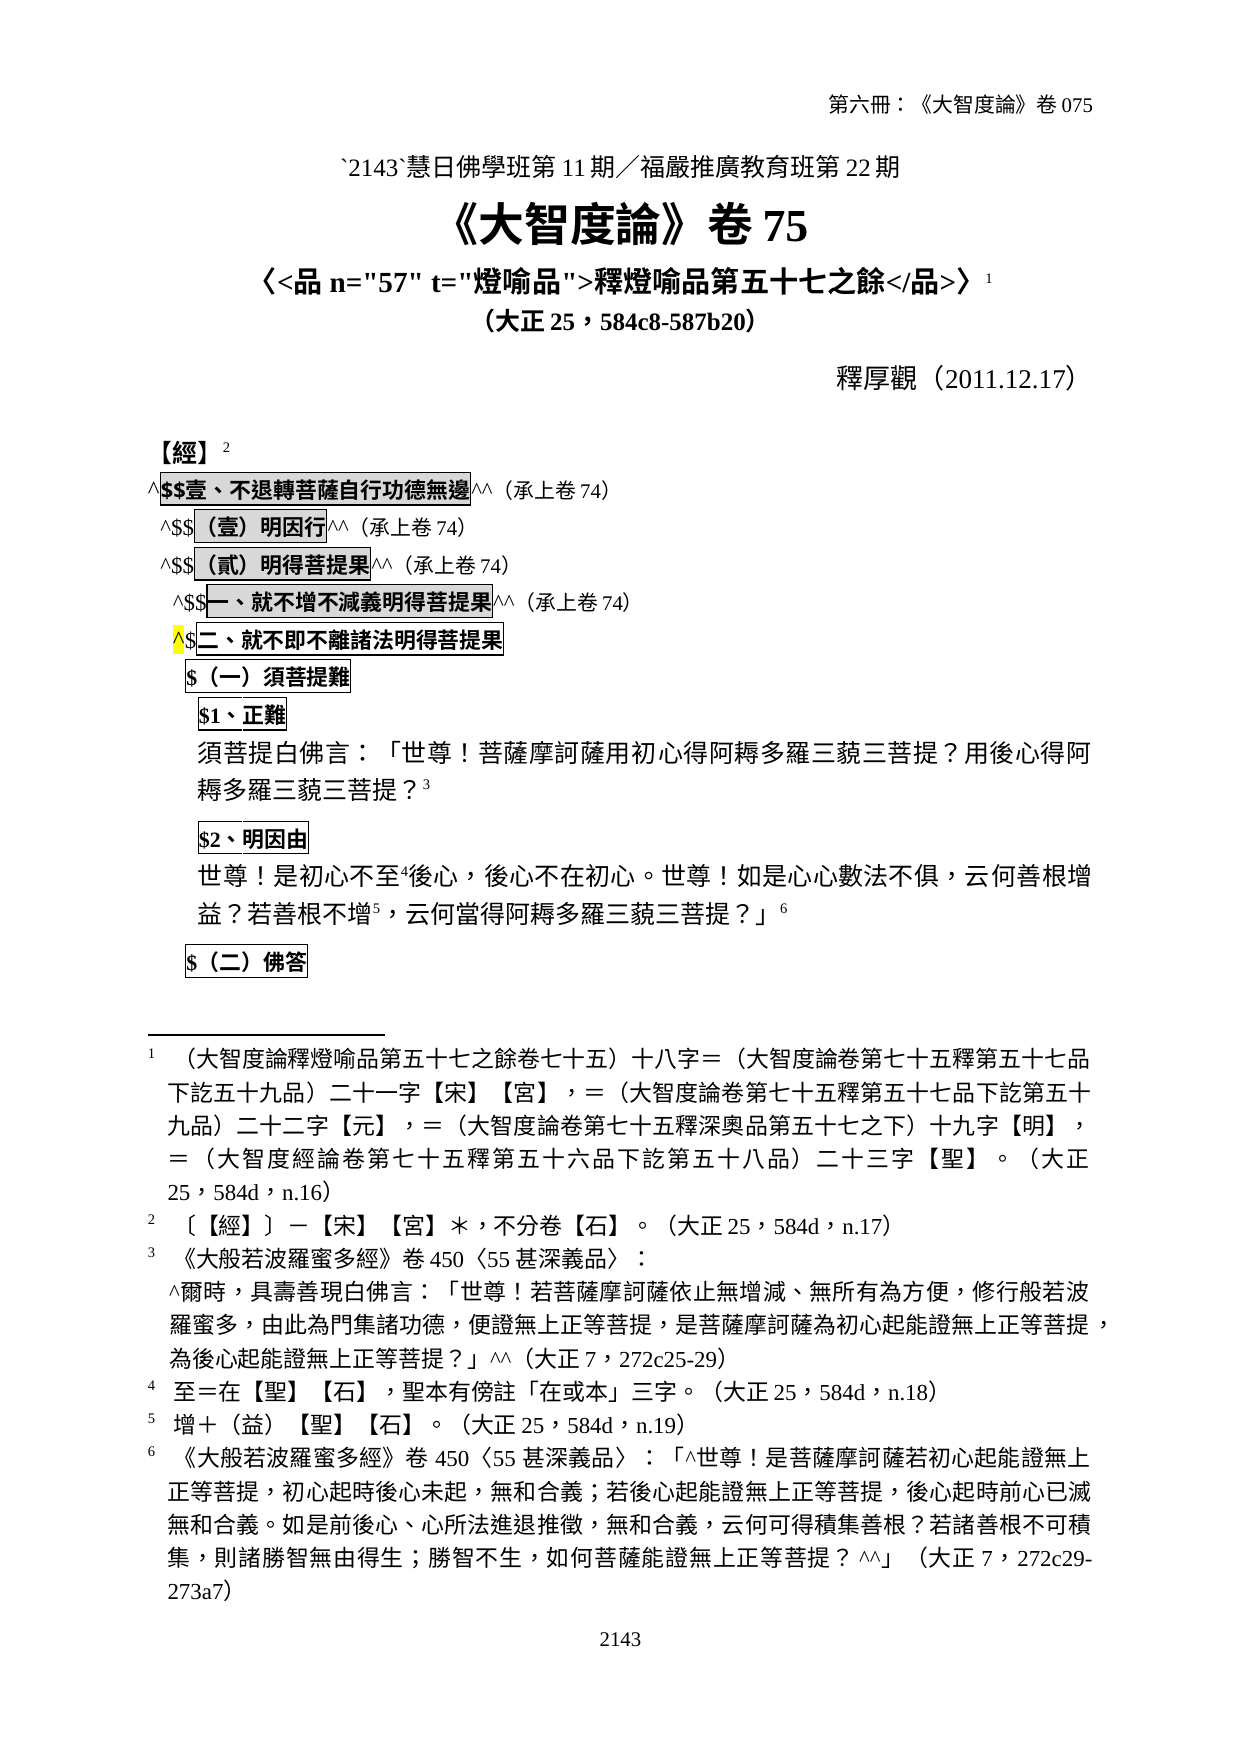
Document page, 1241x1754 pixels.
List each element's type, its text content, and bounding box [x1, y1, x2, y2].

text ^$$壹、不退轉菩薩自行功德無邊^^（承上卷74） [148, 470, 1092, 507]
text $2、明因由 [198, 819, 1092, 856]
text 釋厚觀（2011.12.17） [148, 339, 1092, 414]
text $（一）須菩提難 [185, 657, 1092, 695]
text 須菩提白佛言：「世尊！菩薩摩訶薩用初心得阿耨多羅三藐三菩提？用後心得阿耨多羅三藐三菩提？ [198, 732, 1092, 807]
text 〈<品 n="57" t="燈喻品">釋燈喻品第五十七之餘</品>〉 [148, 259, 1092, 301]
text ^$二、就不即不離諸法明得菩提果 [173, 620, 1092, 657]
text ^$$（貳）明得菩提果^^（承上卷74） [160, 545, 1092, 582]
text ^$$一、就不增不減義明得菩提果^^（承上卷74） [173, 582, 1092, 620]
text `2143`慧日佛學班第11期／福嚴推廣教育班第22期 [148, 148, 1092, 184]
text $1、正難 [198, 695, 1092, 732]
text ^$$（壹）明因行^^（承上卷74） [160, 507, 1092, 545]
text 【經】 [148, 432, 1092, 470]
text 《大智度論》卷75 [148, 184, 1092, 259]
text 世尊！是初心不至後心，後心不在初心。世尊！如是心心數法不俱，云何善根增益？若善根不增，云何當得阿耨多羅三藐三菩提？」 [198, 856, 1092, 931]
text （大正25，584c8-587b20） [148, 301, 1092, 339]
text $（二）佛答 [185, 942, 1092, 980]
